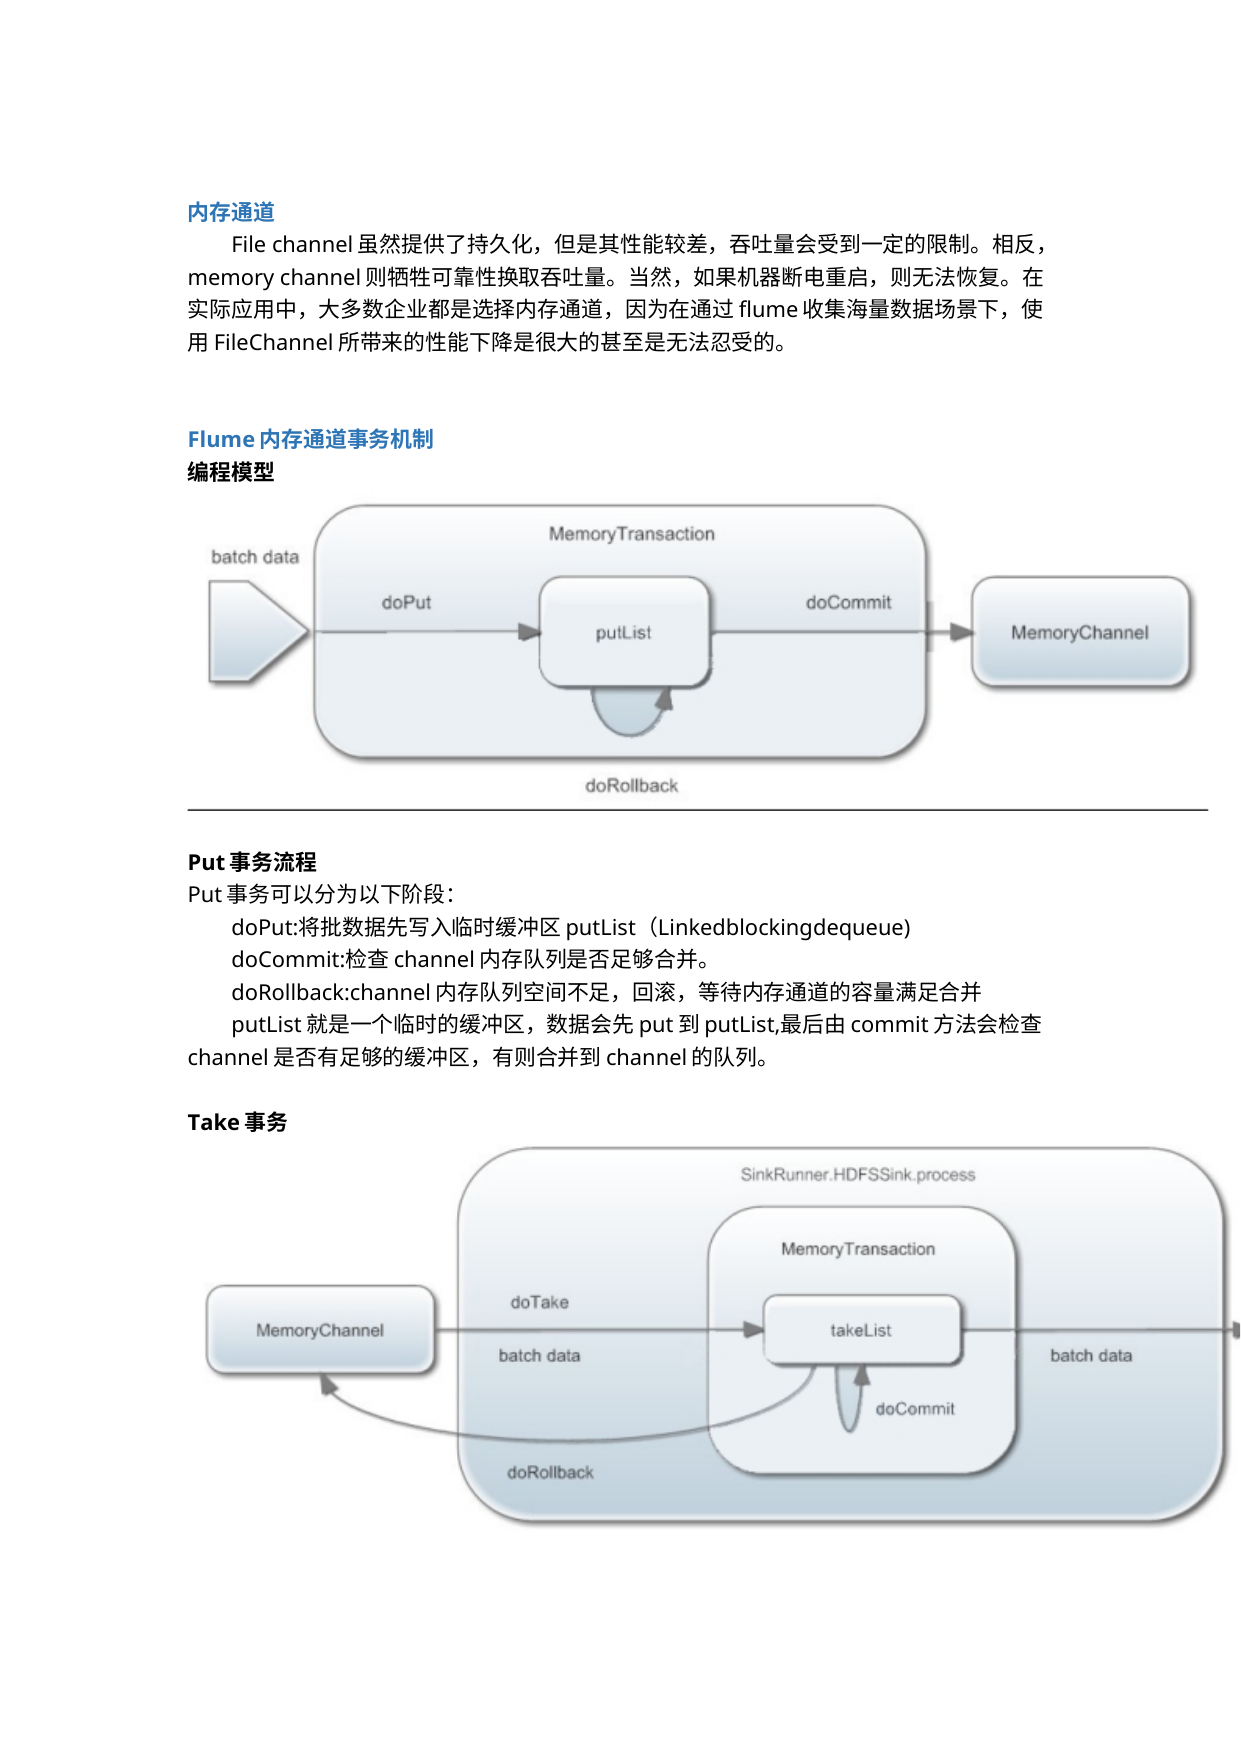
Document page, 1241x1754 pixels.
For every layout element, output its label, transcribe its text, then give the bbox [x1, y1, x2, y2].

text doPut:将批数据先写入临时缓冲区putList（Linkedblockingdequeue) [187, 909, 1053, 942]
text Flume内存通道事务机制 [187, 422, 1053, 454]
text doCommit:检查channel内存队列是否足够合并。 [187, 942, 1053, 974]
text Put事务流程 [187, 844, 1053, 877]
text Take事务 [187, 1104, 1053, 1137]
picture [187, 487, 1210, 811]
text 编程模型 [187, 454, 1053, 487]
text doRollback:channel内存队列空间不足，回滚，等待内存通道的容量满足合并 [187, 974, 1053, 1007]
picture [187, 1137, 1241, 1544]
text Put事务可以分为以下阶段： [187, 877, 1053, 909]
text putList就是一个临时的缓冲区，数据会先put到putList,最后由commit方法会检查channel是否有足够的缓冲区，有则合并到channel的队列。 [187, 1007, 1053, 1072]
text 内存通道 [187, 194, 1053, 227]
text File channel虽然提供了持久化，但是其性能较差，吞吐量会受到一定的限制。相反，memory channel则牺牲可靠性换取吞吐量。当然，如果机器断电重启，则无法恢复。在实际应用中，大多数企业都是选择内存通道，因为在通过flume收集海量数据场景下，使用FileChannel所带来的性能下降是很大的甚至是无法忍受的。 [187, 227, 1053, 357]
